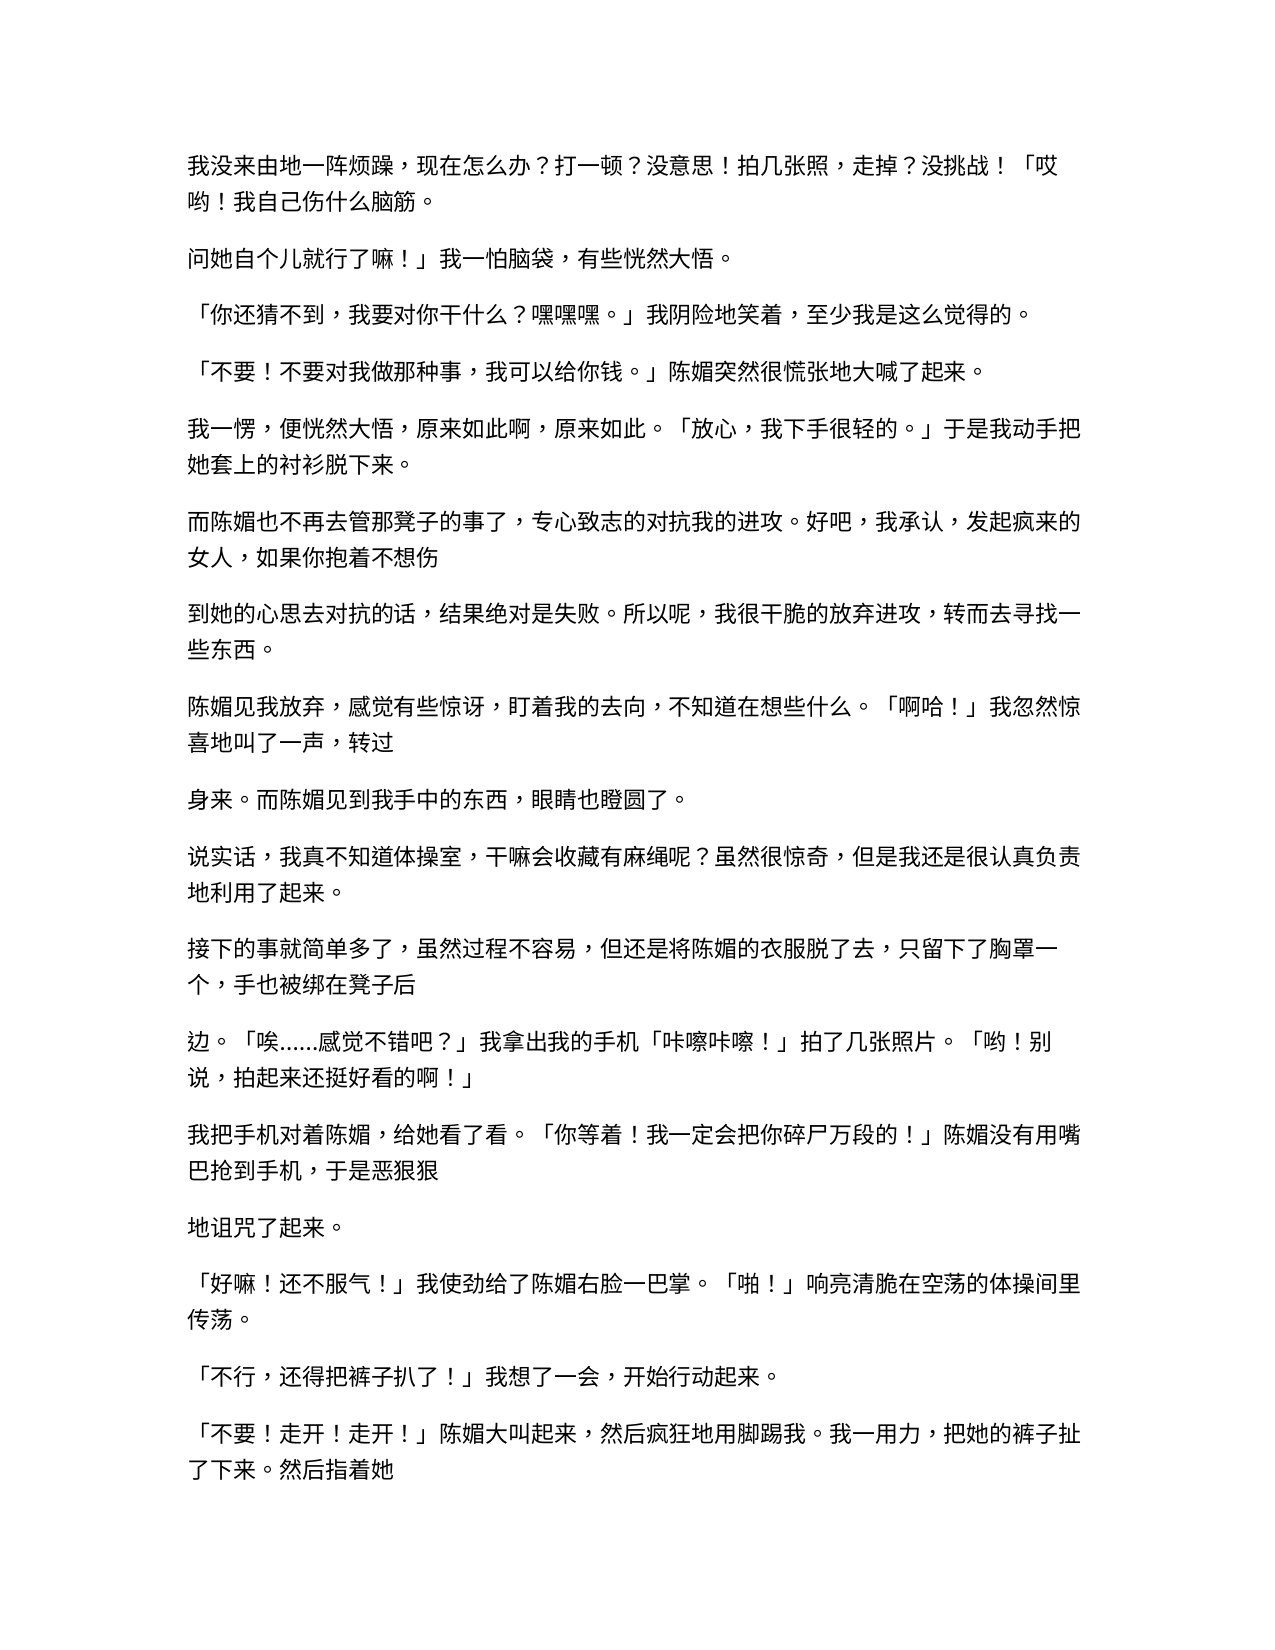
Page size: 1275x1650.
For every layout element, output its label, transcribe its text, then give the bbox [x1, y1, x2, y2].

text 说实话，我真不知道体操室，干嘛会收藏有麻绳呢？虽然很惊奇，但是我还是很认真负责地利用了起来。 [187, 841, 1087, 908]
text 我一愣，便恍然大悟，原来如此啊，原来如此。「放心，我下手很轻的。」于是我动手把她套上的衬衫脱下来。 [187, 413, 1087, 480]
text 而陈媚也不再去管那凳子的事了，专心致志的对抗我的进攻。好吧，我承认，发起疯来的女人，如果你抱着不想伤 [187, 506, 1087, 573]
text 「不要！不要对我做那种事，我可以给你钱。」陈媚突然很慌张地大喊了起来。 [187, 356, 1087, 387]
text 「好嘛！还不服气！」我使劲给了陈媚右脸一巴掌。「啪！」响亮清脆在空荡的体操间里传荡。 [187, 1268, 1087, 1335]
text 地诅咒了起来。 [187, 1211, 1087, 1243]
text 到她的心思去对抗的话，结果绝对是失败。所以呢，我很干脆的放弃进攻，转而去寻找一些东西。 [187, 598, 1087, 666]
text 身来。而陈媚见到我手中的东西，眼睛也瞪圆了。 [187, 784, 1087, 815]
text 问她自个儿就行了嘛！」我一怕脑袋，有些恍然大悟。 [187, 243, 1087, 274]
text 「你还猜不到，我要对你干什么？嘿嘿嘿。」我阴险地笑着，至少我是这么觉得的。 [187, 299, 1087, 331]
text 我把手机对着陈媚，给她看了看。「你等着！我一定会把你碎尸万段的！」陈媚没有用嘴巴抢到手机，于是恶狠狠 [187, 1119, 1087, 1186]
text 我没来由地一阵烦躁，现在怎么办？打一顿？没意思！拍几张照，走掉？没挑战！「哎哟！我自己伤什么脑筋。 [187, 150, 1087, 217]
text 边。「唉……感觉不错吧？」我拿出我的手机「咔嚓咔嚓！」拍了几张照片。「哟！别说，拍起来还挺好看的啊！」 [187, 1026, 1087, 1093]
text 「不行，还得把裤子扒了！」我想了一会，开始行动起来。 [187, 1361, 1087, 1392]
text 「不要！走开！走开！」陈媚大叫起来，然后疯狂地用脚踢我。我一用力，把她的裤子扯了下来。然后指着她 [187, 1418, 1087, 1485]
text 接下的事就简单多了，虽然过程不容易，但还是将陈媚的衣服脱了去，只留下了胸罩一个，手也被绑在凳子后 [187, 933, 1087, 1001]
text 陈媚见我放弃，感觉有些惊讶，盯着我的去向，不知道在想些什么。「啊哈！」我忽然惊喜地叫了一声，转过 [187, 691, 1087, 758]
